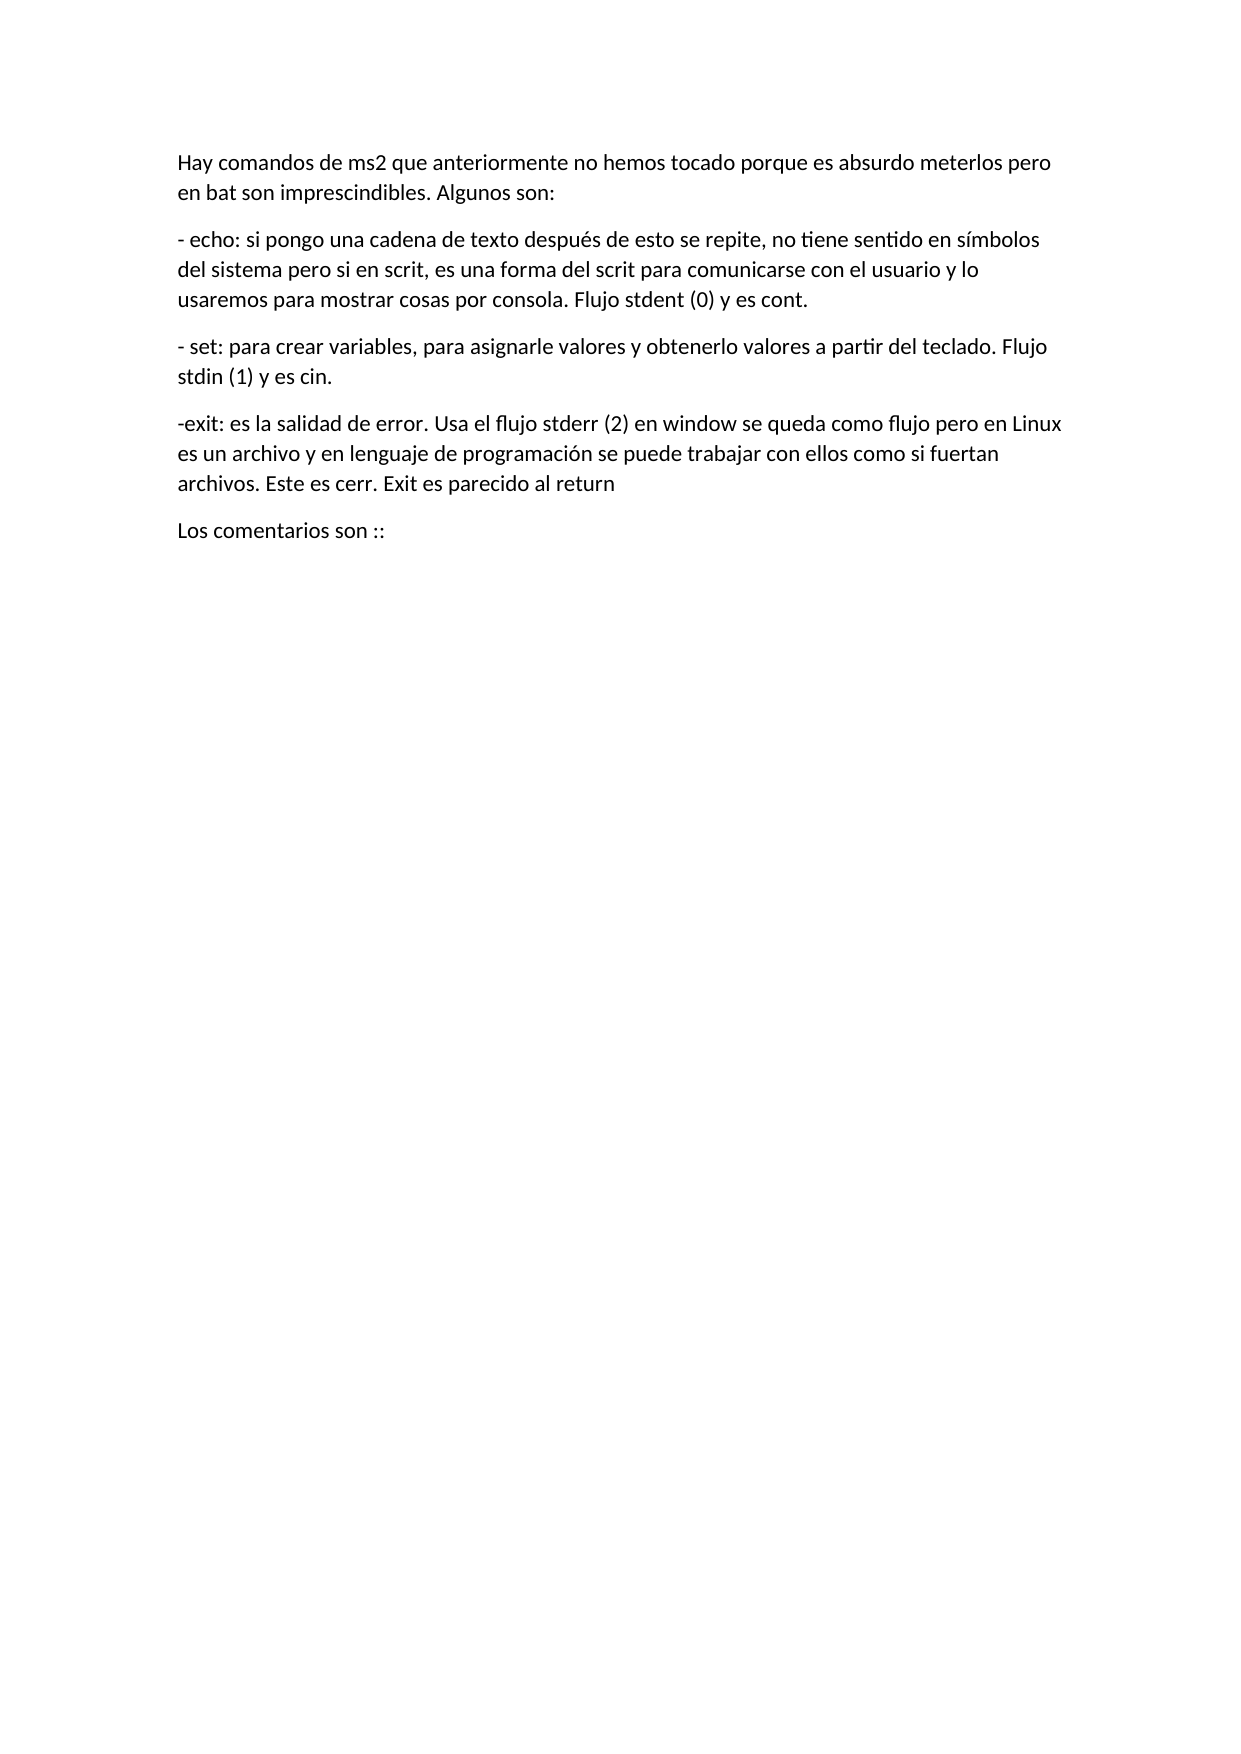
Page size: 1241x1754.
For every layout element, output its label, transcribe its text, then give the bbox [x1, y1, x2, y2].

text - echo: si pongo una cadena de texto después de esto se repite, no tiene sentido en símbolos del sistema pero si en scrit, es una forma del scrit para comunicarse con el usuario y lo usaremos para mostrar cosas por consola. Flujo stdent (0) y es cont. [177, 225, 1063, 313]
text - set: para crear variables, para asignarle valores y obtenerlo valores a partir del teclado. Flujo stdin (1) y es cin. [177, 332, 1063, 390]
text -exit: es la salidad de error. Usa el flujo stderr (2) en window se queda como flujo pero en Linux es un archivo y en lenguaje de programación se puede trabajar con ellos como si fuertan archivos. Este es cerr. Exit es parecido al return [177, 409, 1063, 497]
text Hay comandos de ms2 que anteriormente no hemos tocado porque es absurdo meterlos pero en bat son imprescindibles. Algunos son: [177, 148, 1063, 206]
text Los comentarios son :: [177, 516, 1063, 544]
